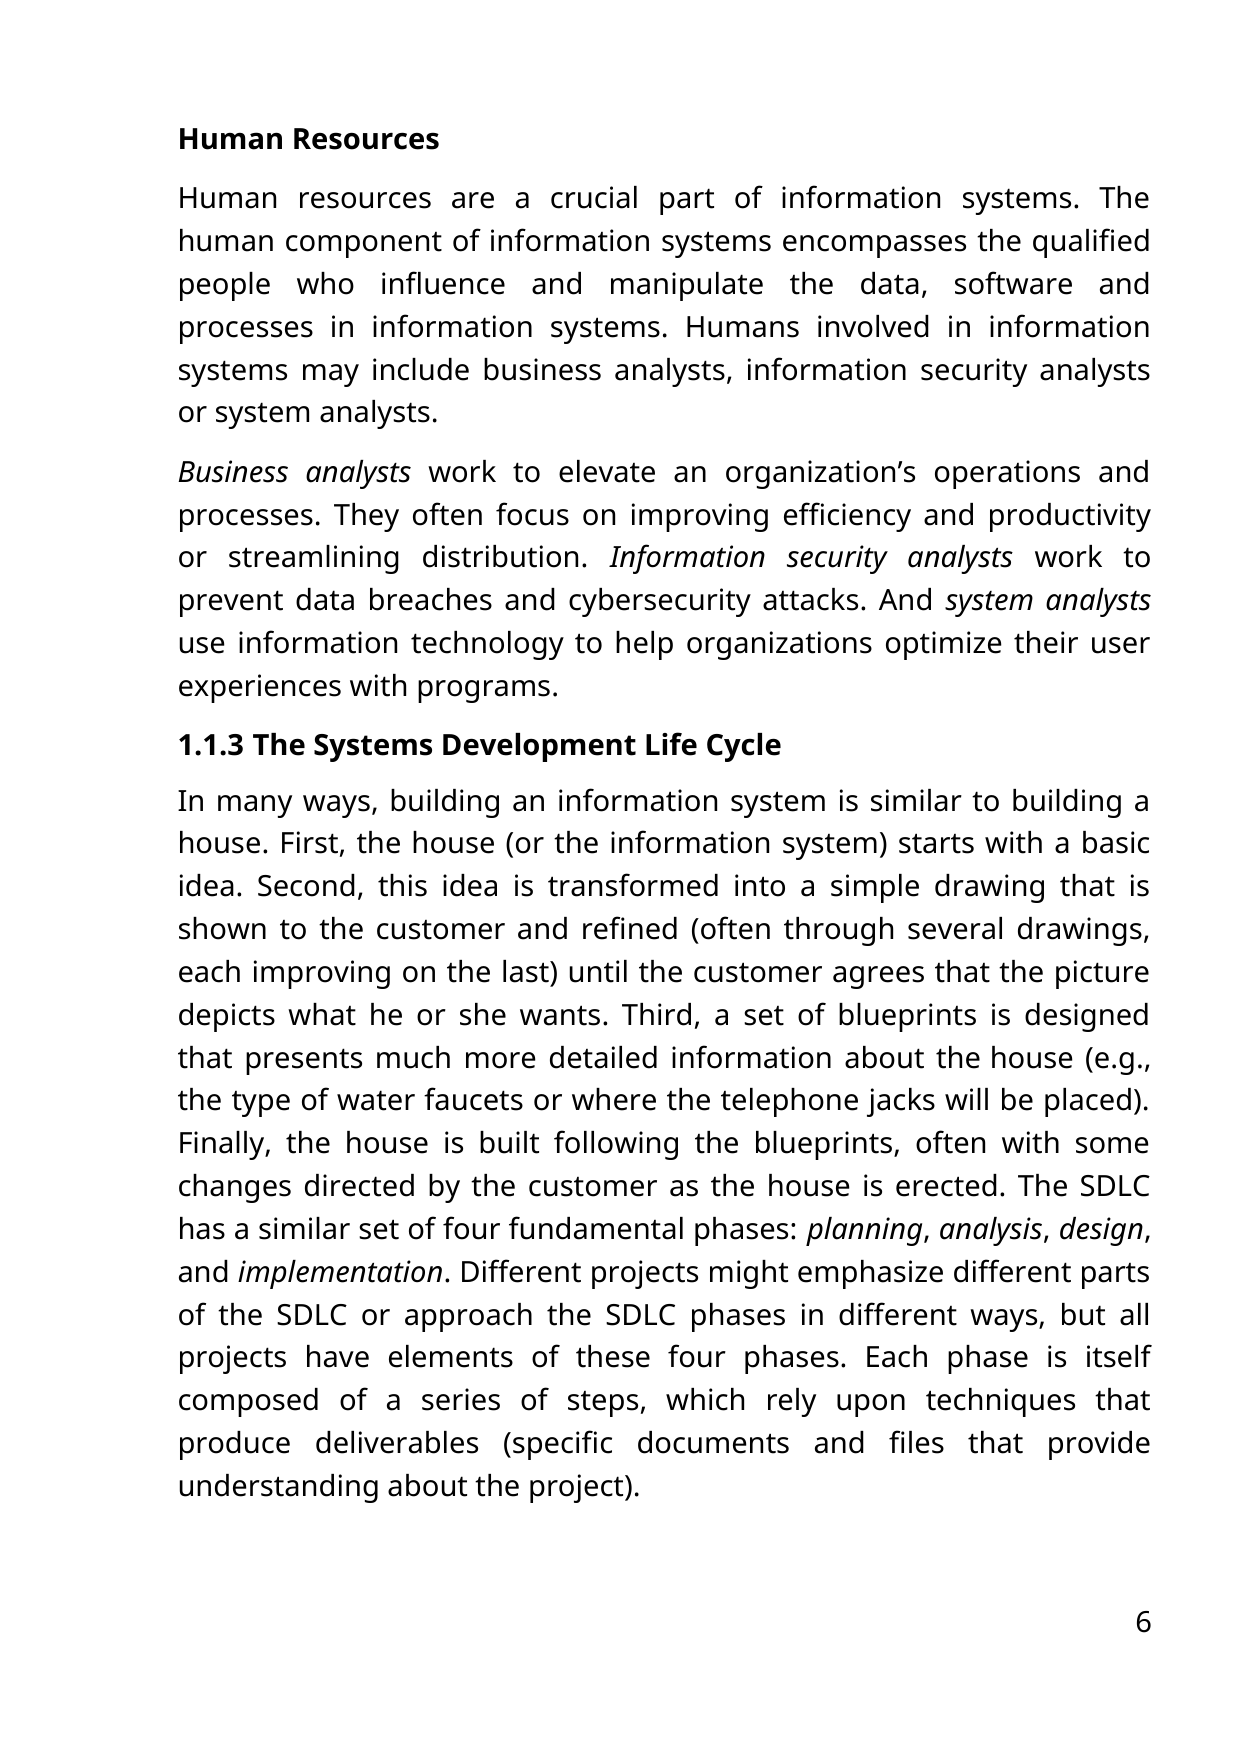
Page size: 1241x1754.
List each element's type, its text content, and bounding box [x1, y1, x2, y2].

subtitle The Systems Development Life Cycle [177, 725, 1152, 764]
text Human resources are a crucial part of information systems. The human component of information systems encompasses the qualified people who influence and manipulate the data, software and processes in information systems. Humans involved in information systems may include business analysts, information security analysts or system analysts. [177, 178, 1152, 431]
text Business analysts work to elevate an organization’s operations and processes. They often focus on improving efficiency and productivity or streamlining distribution. Information security analysts work to prevent data breaches and cybersecurity attacks. And system analysts use information technology to help organizations optimize their user experiences with programs. [177, 451, 1152, 705]
text In many ways, building an information system is similar to building a house. First, the house (or the information system) starts with a basic idea. Second, this idea is transformed into a simple drawing that is shown to the customer and refined (often through several drawings, each improving on the last) until the customer agrees that the picture depicts what he or she wants. Third, a set of blueprints is designed that presents much more detailed information about the house (e.g., the type of water faucets or where the telephone jacks will be placed). Finally, the house is built following the blueprints, often with some changes directed by the customer as the house is erected. The SDLC has a similar set of four fundamental phases: planning, analysis, design, and implementation. Different projects might emphasize different parts of the SDLC or approach the SDLC phases in different ways, but all projects have elements of these four phases. Each phase is itself composed of a series of steps, which rely upon techniques that produce deliverables (specific documents and files that provide understanding about the project). [177, 780, 1152, 1505]
text Human Resources [177, 118, 1152, 158]
